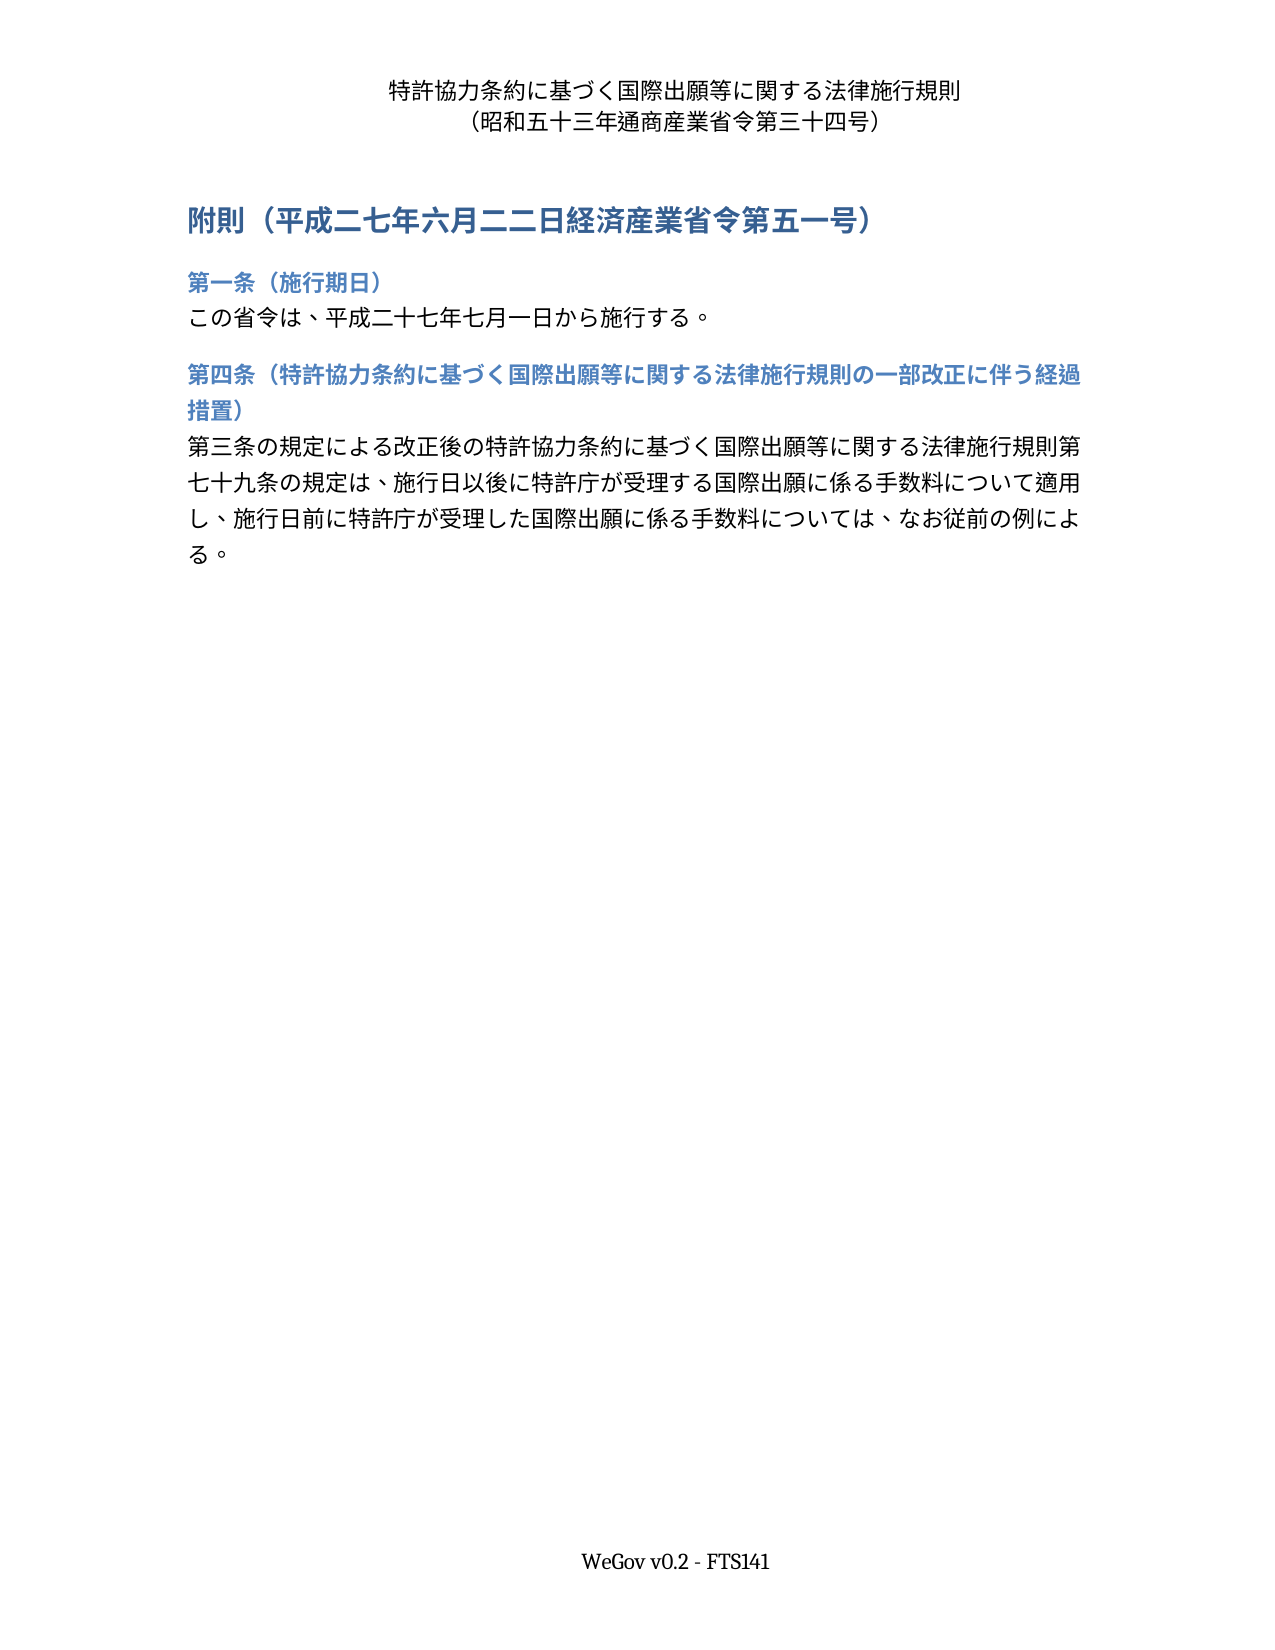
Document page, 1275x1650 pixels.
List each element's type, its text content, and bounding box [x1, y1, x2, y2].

text 第三条の規定による改正後の特許協力条約に基づく国際出願等に関する法律施行規則第七十九条の規定は、施行日以後に特許庁が受理する国際出願に係る手数料について適用し、施行日前に特許庁が受理した国際出願に係る手数料については、なお従前の例による。 [187, 431, 1087, 570]
subtitle 第四条（特許協力条約に基づく国際出願等に関する法律施行規則の一部改正に伴う経過措置） [187, 359, 1087, 426]
text この省令は、平成二十七年七月一日から施行する。 [187, 302, 1087, 334]
subtitle 附則（平成二七年六月二二日経済産業省令第五一号） [187, 200, 1087, 240]
subtitle 第一条（施行期日） [187, 266, 1087, 298]
